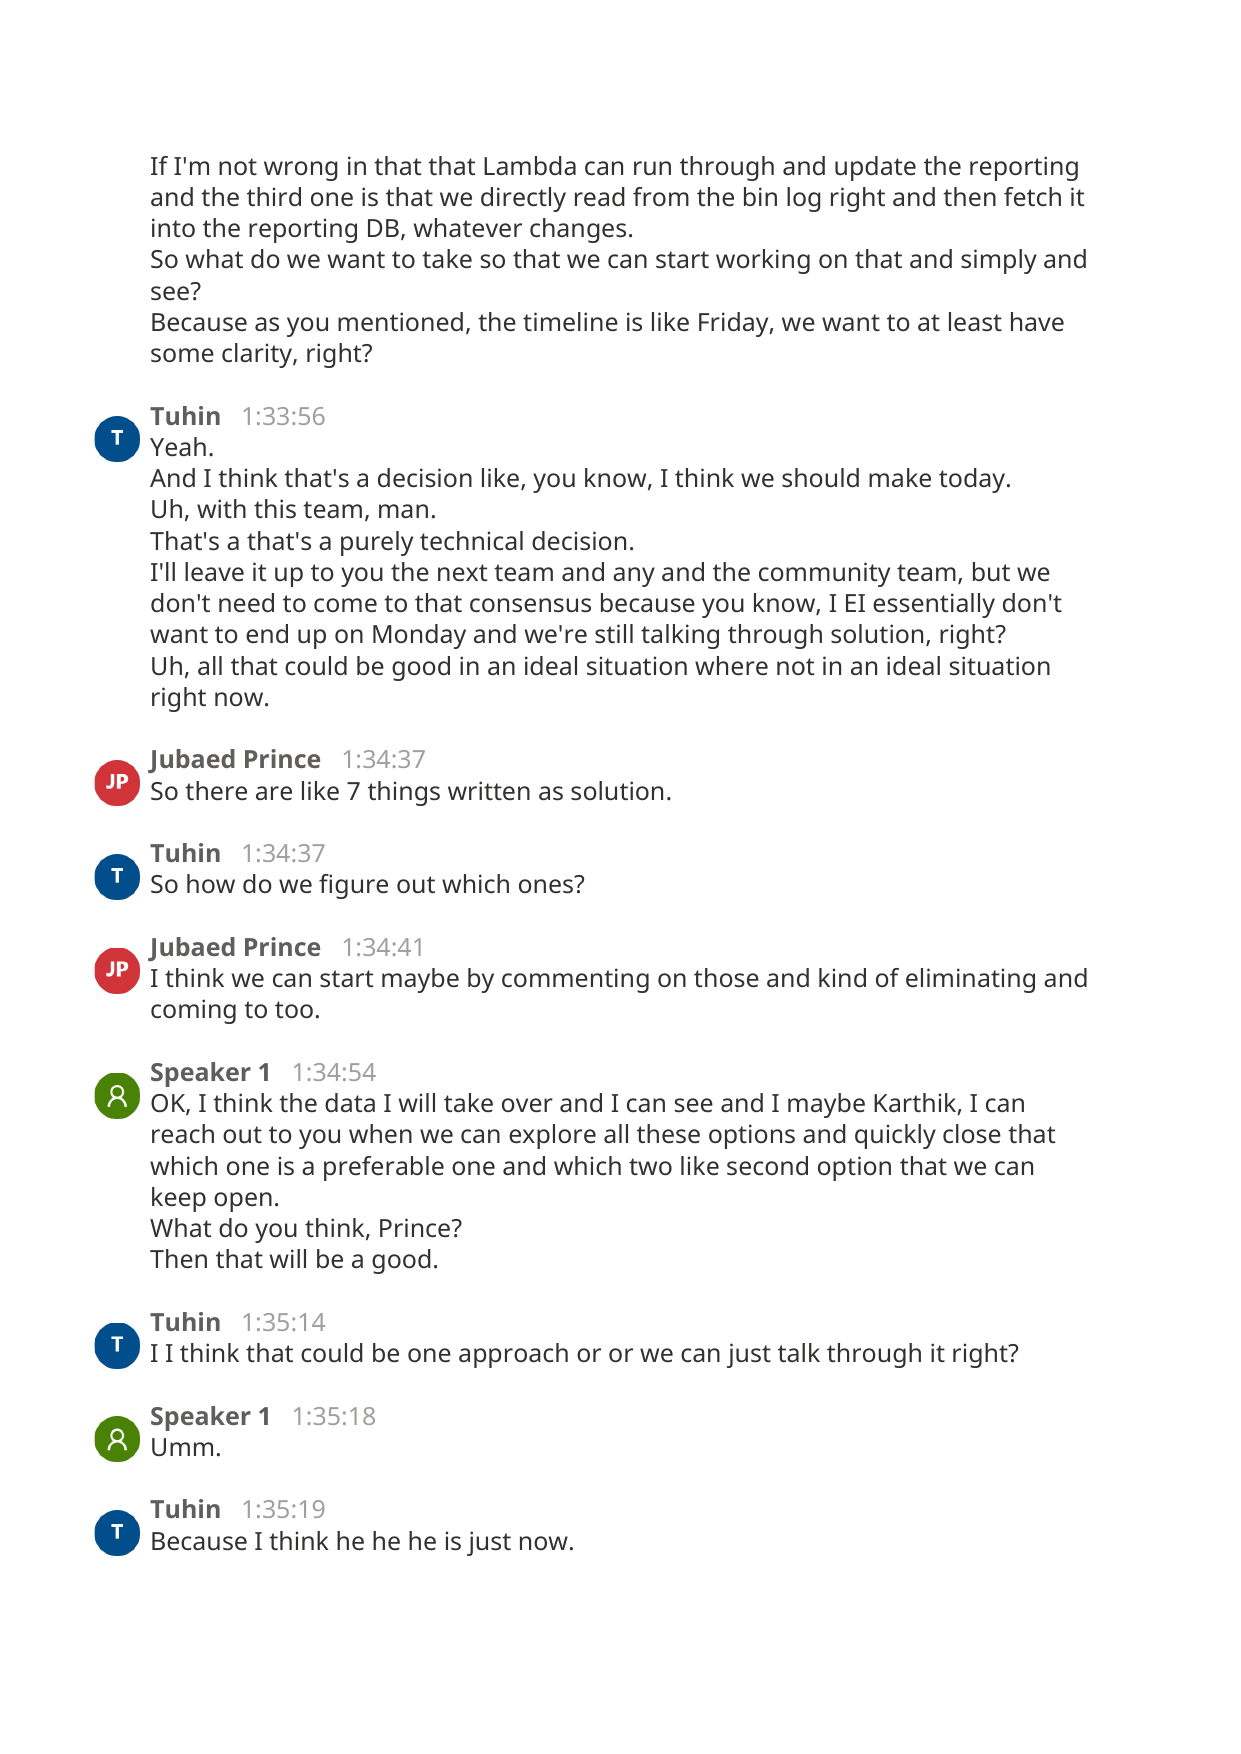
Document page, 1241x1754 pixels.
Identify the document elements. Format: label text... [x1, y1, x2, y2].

picture [94, 1510, 140, 1556]
picture [94, 854, 140, 900]
text Tuhin 1:34:37 So how do we figure out which ones? [150, 806, 1090, 900]
picture [94, 416, 140, 462]
text Jubaed Prince 1:34:37 So there are like 7 things written as solution. [150, 712, 1090, 806]
picture [94, 1073, 140, 1119]
text Tuhin 1:35:14 I I think that could be one approach or or we can just talk through it right? [150, 1275, 1090, 1369]
picture [94, 1323, 140, 1369]
picture [94, 760, 140, 806]
text Tuhin 1:33:56 Yeah. And I think that's a decision like, you know, I think we should make today. Uh, with this team, man. That's a that's a purely technical decision. I'll leave it up to you the next team and any and the community team, but we don't need to come to that consensus because you know, I EI essentially don't want to end up on Monday and we're still talking through solution, right? Uh, all that could be good in an ideal situation where not in an ideal situation right now. [150, 369, 1090, 712]
picture [94, 1416, 140, 1462]
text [150, 150, 1090, 369]
text Jubaed Prince 1:34:41 I think we can start maybe by commenting on those and kind of eliminating and coming to too. [150, 900, 1090, 1025]
text Speaker 1 1:35:18 Umm. [150, 1369, 1090, 1462]
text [150, 1462, 1090, 1556]
picture [94, 948, 140, 994]
text Speaker 1 1:34:54 OK, I think the data I will take over and I can see and I maybe Karthik, I can reach out to you when we can explore all these options and quickly close that which one is a preferable one and which two like second option that we can keep open. What do you think, Prince? Then that will be a good. [150, 1025, 1090, 1275]
